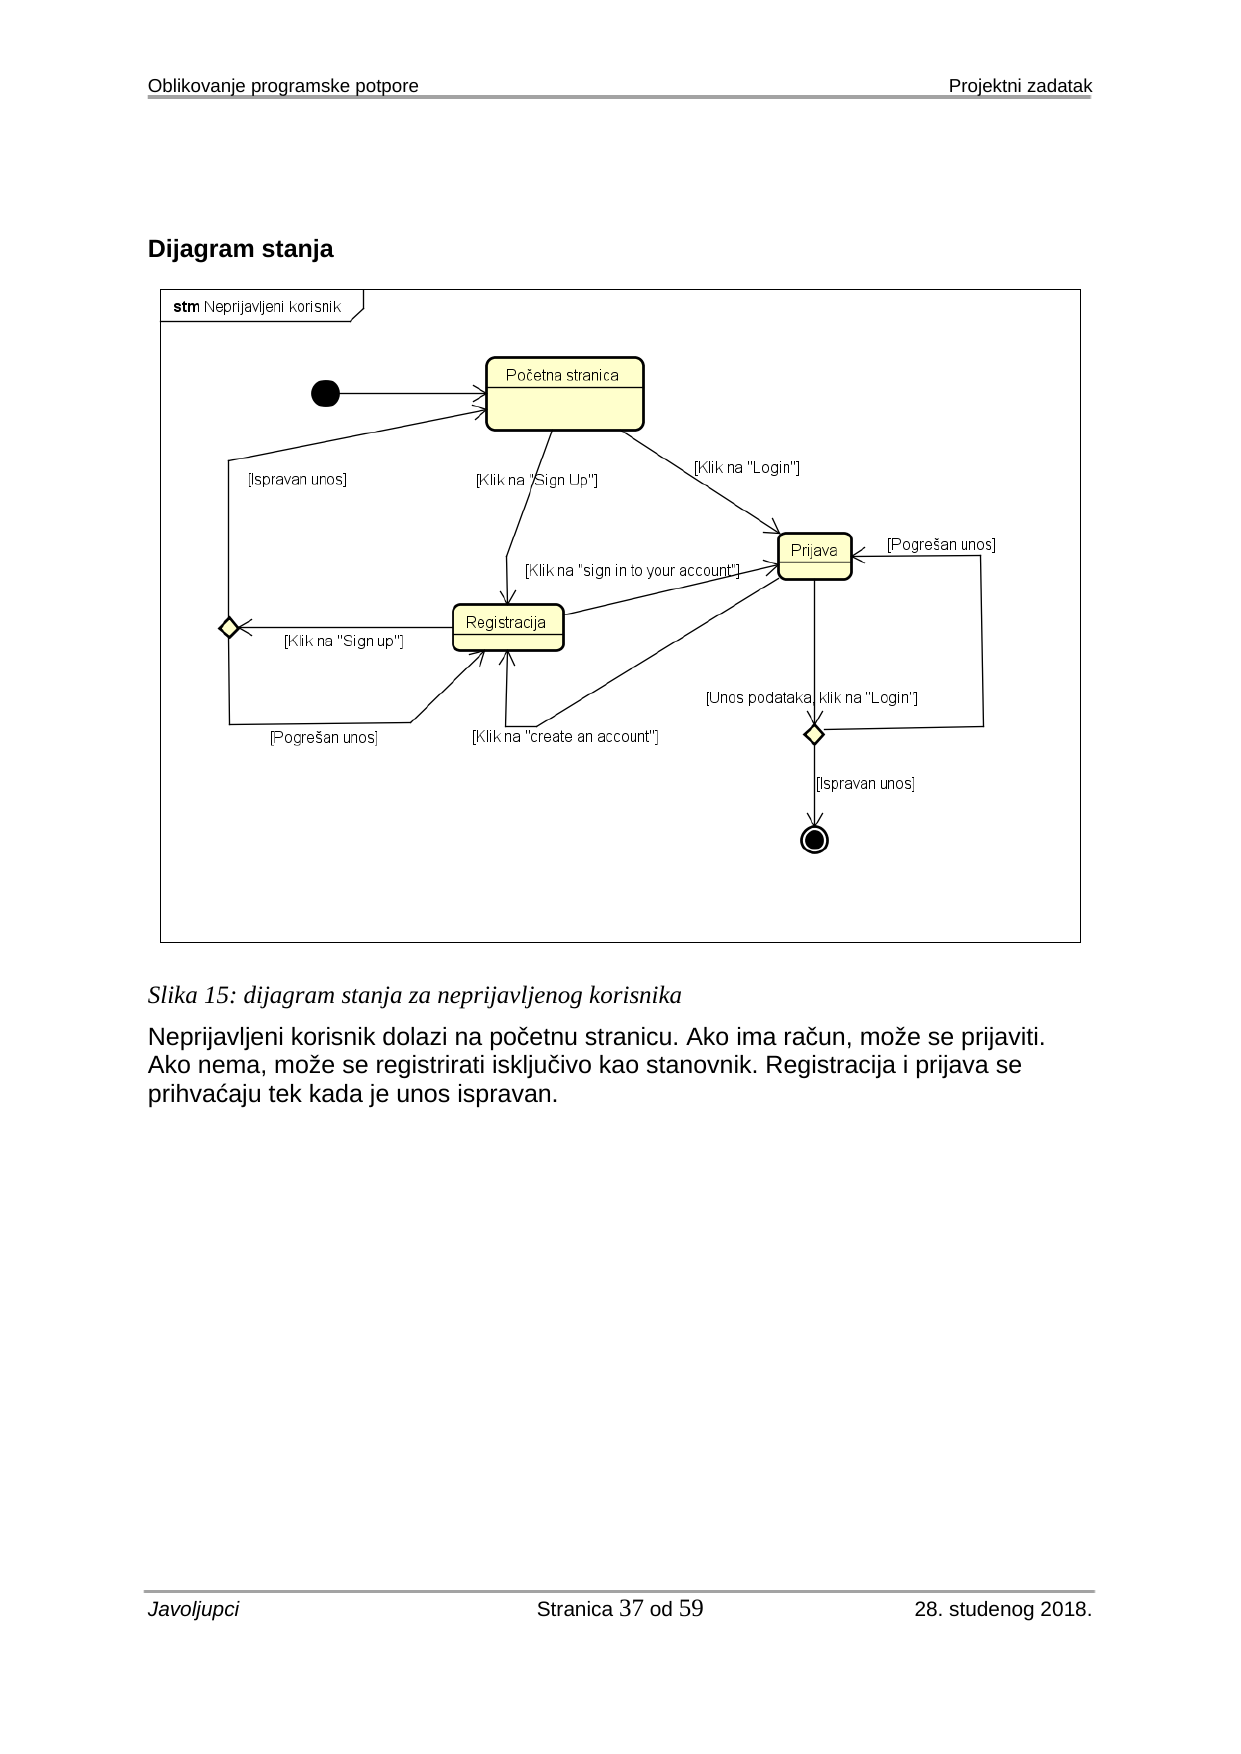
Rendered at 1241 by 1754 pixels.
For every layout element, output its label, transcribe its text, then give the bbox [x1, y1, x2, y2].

text Dijagram stanja [148, 234, 1093, 263]
picture [147, 277, 1092, 954]
text Neprijavljeni korisnik dolazi na početnu stranicu. Ako ima račun, može se prijaviti. Ako nema, može se registrirati isključivo kao stanovnik. Registracija i prijava se prihvaćaju tek kada je unos ispravan. [148, 1022, 1093, 1108]
picture [147, 95, 1092, 99]
text Slika 15: dijagram stanja za neprijavljenog korisnika [148, 980, 1093, 1009]
